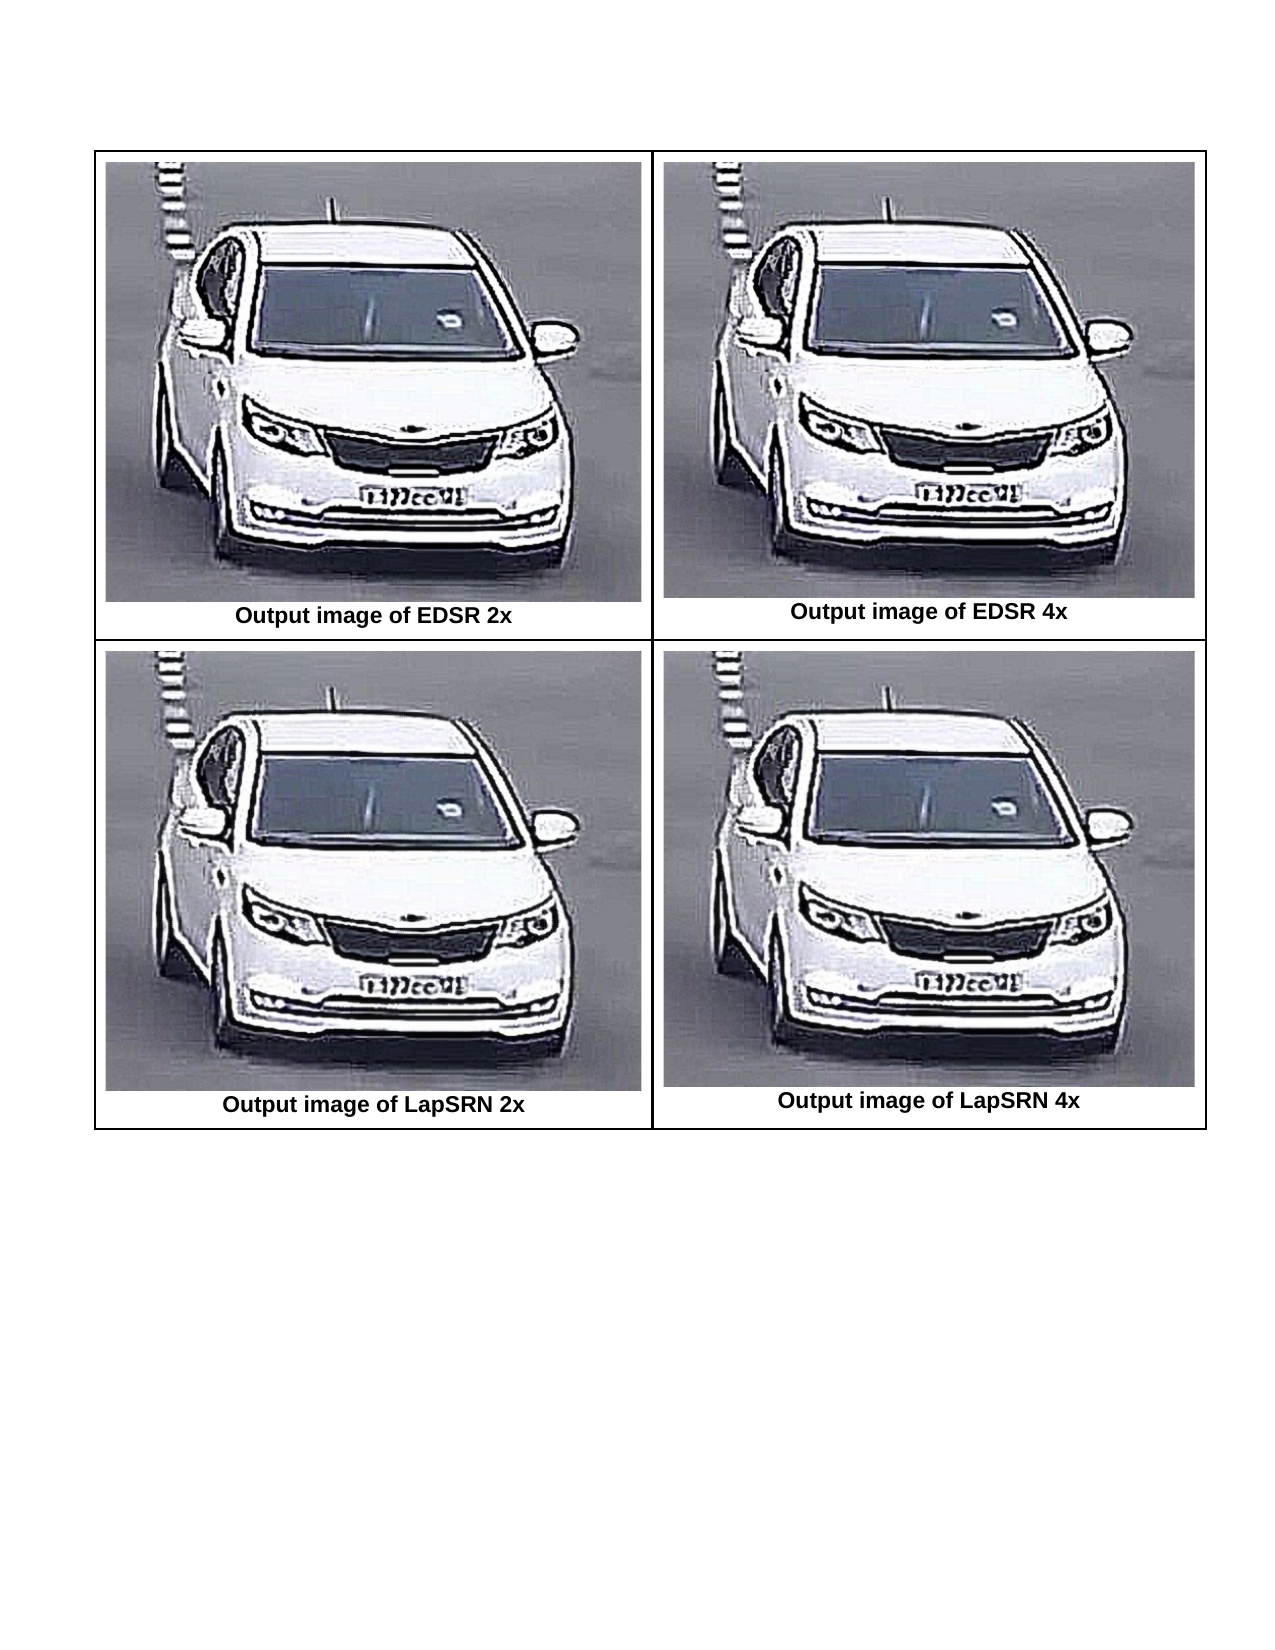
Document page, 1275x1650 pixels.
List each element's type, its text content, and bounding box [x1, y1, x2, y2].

table_cell Output image of LapSRN 4x [654, 641, 1205, 1128]
table_cell Output image of EDSR 4x [654, 152, 1205, 639]
picture [105, 651, 642, 1091]
table_cell Output image of EDSR 2x [96, 152, 651, 639]
picture [105, 162, 642, 602]
picture [663, 651, 1195, 1087]
table_cell Output image of LapSRN 2x [96, 641, 651, 1128]
picture [663, 162, 1195, 598]
